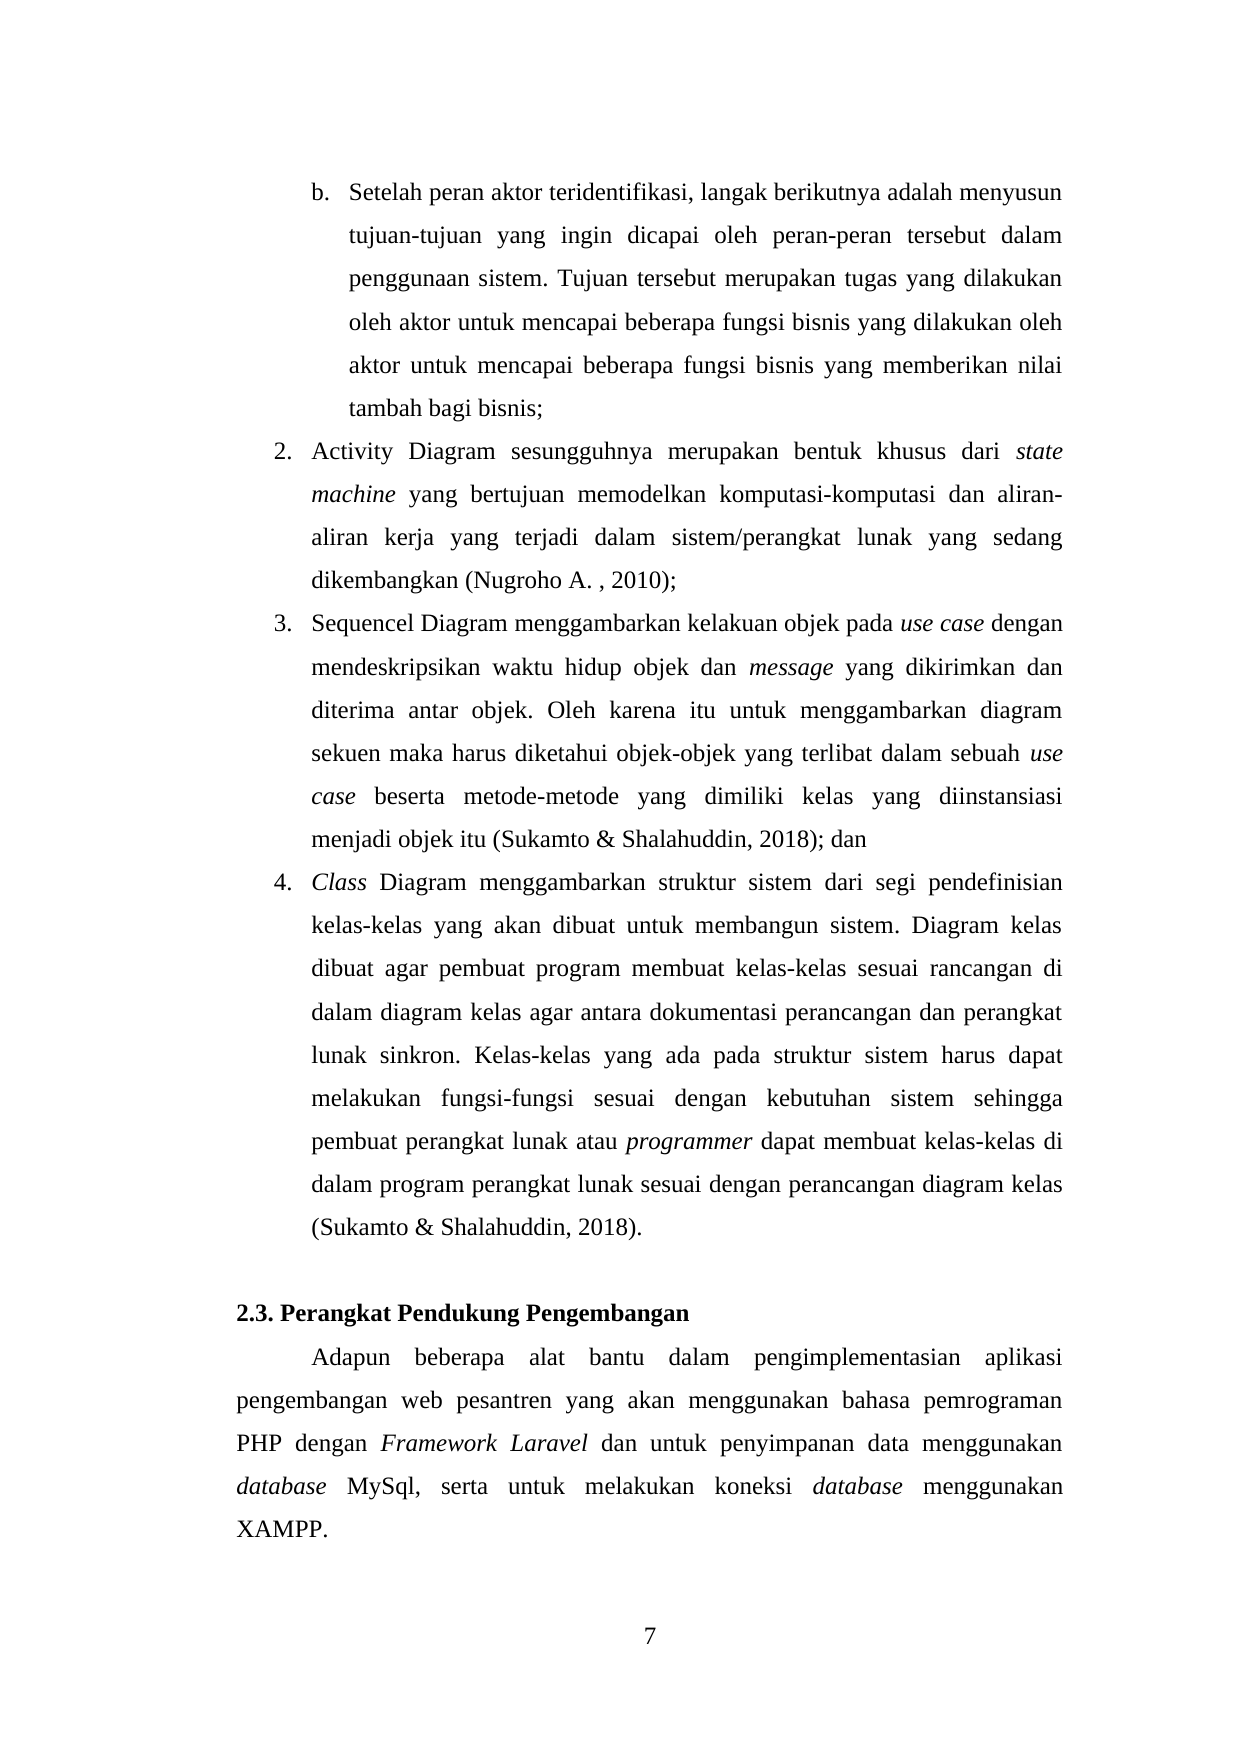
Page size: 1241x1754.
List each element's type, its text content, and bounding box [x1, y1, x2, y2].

list Class Diagram menggambarkan struktur sistem dari segi pendefinisian kelas-kelas yang akan dibuat untuk membangun sistem. Diagram kelas dibuat agar pembuat program membuat kelas-kelas sesuai rancangan di dalam diagram kelas agar antara dokumentasi perancangan dan perangkat lunak sinkron. Kelas-kelas yang ada pada struktur sistem harus dapat melakukan fungsi-fungsi sesuai dengan kebutuhan sistem sehingga pembuat perangkat lunak atau programmer dapat membuat kelas-kelas di dalam program perangkat lunak sesuai dengan perancangan diagram kelas . [274, 867, 1063, 1241]
list Sequencel Diagram menggambarkan kelakuan objek pada use case dengan mendeskripsikan waktu hidup objek dan message yang dikirimkan dan diterima antar objek. Oleh karena itu untuk menggambarkan diagram sekuen maka harus diketahui objek-objek yang terlibat dalam sebuah use case beserta metode-metode yang dimiliki kelas yang diinstansiasi menjadi objek itu ; dan [274, 608, 1063, 853]
text 2.3. Perangkat Pendukung Pengembangan [236, 1298, 1063, 1327]
text Adapun beberapa alat bantu dalam pengimplementasian aplikasi pengembangan web pesantren yang akan menggunakan bahasa pemrograman PHP dengan Framework Laravel dan untuk penyimpanan data menggunakan database MySql, serta untuk melakukan koneksi database menggunakan XAMPP. [236, 1342, 1063, 1543]
list Setelah peran aktor teridentifikasi, langak berikutnya adalah menyusun tujuan-tujuan yang ingin dicapai oleh peran-peran tersebut dalam penggunaan sistem. Tujuan tersebut merupakan tugas yang dilakukan oleh aktor untuk mencapai beberapa fungsi bisnis yang dilakukan oleh aktor untuk mencapai beberapa fungsi bisnis yang memberikan nilai tambah bagi bisnis; [311, 177, 1063, 422]
list Activity Diagram sesungguhnya merupakan bentuk khusus dari state machine yang bertujuan memodelkan komputasi-komputasi dan aliran-aliran kerja yang terjadi dalam sistem/perangkat lunak yang sedang dikembangkan; [274, 436, 1063, 594]
